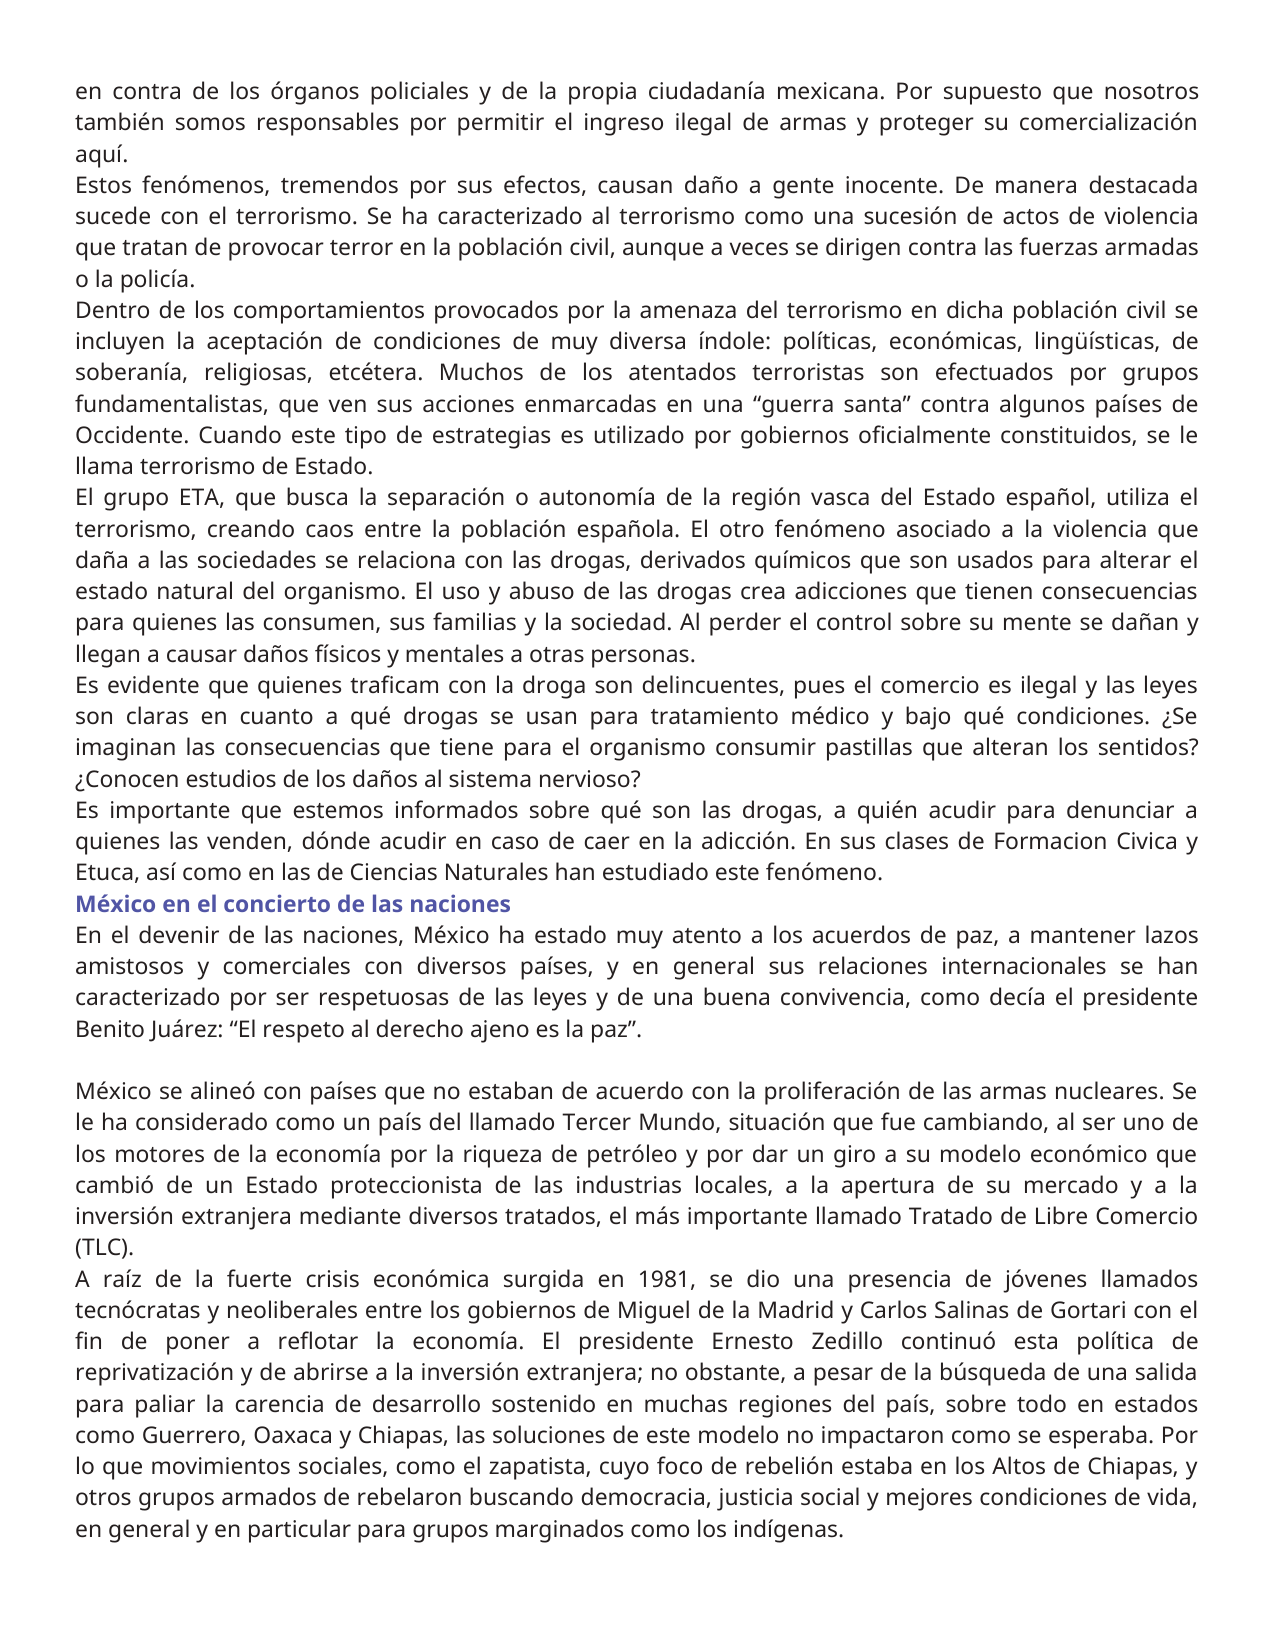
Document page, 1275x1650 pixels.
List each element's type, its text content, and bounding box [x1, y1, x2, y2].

text México se alineó con países que no estaban de acuerdo con la proliferación de las armas nucleares. Se le ha considerado como un país del llamado Tercer Mundo, situación que fue cambiando, al ser uno de los motores de la economía por la riqueza de petróleo y por dar un giro a su modelo económico que cambió de un Estado proteccionista de las industrias locales, a la apertura de su mercado y a la inversión extranjera mediante diversos tratados, el más importante llamado Tratado de Libre Comercio (TLC). [75, 1075, 1200, 1262]
text El grupo ETA, que busca la separación o autonomía de la región vasca del Estado español, utiliza el terrorismo, creando caos entre la población española. El otro fenómeno asociado a la violencia que daña a las sociedades se relaciona con las drogas, derivados químicos que son usados para alterar el estado natural del organismo. El uso y abuso de las drogas crea adicciones que tienen consecuencias para quienes las consumen, sus familias y la sociedad. Al perder el control sobre su mente se dañan y llegan a causar daños físicos y mentales a otras personas. [75, 481, 1200, 669]
text En el devenir de las naciones, México ha estado muy atento a los acuerdos de paz, a mantener lazos amistosos y comerciales con diversos países, y en general sus relaciones internacionales se han caracterizado por ser respetuosas de las leyes y de una buena convivencia, como decía el presidente Benito Juárez: “El respeto al derecho ajeno es la paz”. [75, 919, 1200, 1044]
text Estos fenómenos, tremendos por sus efectos, causan daño a gente inocente. De manera destacada sucede con el terrorismo. Se ha caracterizado al terrorismo como una sucesión de actos de violencia que tratan de provocar terror en la población civil, aunque a veces se dirigen contra las fuerzas armadas o la policía. [75, 169, 1200, 294]
text Dentro de los comportamientos provocados por la amenaza del terrorismo en dicha población civil se incluyen la aceptación de condiciones de muy diversa índole: políticas, económicas, lingüísticas, de soberanía, religiosas, etcétera. Muchos de los atentados terroristas son efectuados por grupos fundamentalistas, que ven sus acciones enmarcadas en una “guerra santa” contra algunos países de Occidente. Cuando este tipo de estrategias es utilizado por gobiernos oficialmente constituidos, se le llama terrorismo de Estado. [75, 294, 1200, 481]
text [75, 75, 1200, 169]
text México en el concierto de las naciones [75, 887, 1200, 919]
text A raíz de la fuerte crisis económica surgida en 1981, se dio una presencia de jóvenes llamados tecnócratas y neoliberales entre los gobiernos de Miguel de la Madrid y Carlos Salinas de Gortari con el fin de poner a reflotar la economía. El presidente Ernesto Zedillo continuó esta política de reprivatización y de abrirse a la inversión extranjera; no obstante, a pesar de la búsqueda de una salida para paliar la carencia de desarrollo sostenido en muchas regiones del país, sobre todo en estados como Guerrero, Oaxaca y Chiapas, las soluciones de este modelo no impactaron como se esperaba. Por lo que movimientos sociales, como el zapatista, cuyo foco de rebelión estaba en los Altos de Chiapas, y otros grupos armados de rebelaron buscando democracia, justicia social y mejores condiciones de vida, en general y en particular para grupos marginados como los indígenas. [75, 1262, 1200, 1544]
text Es evidente que quienes traficam con la droga son delincuentes, pues el comercio es ilegal y las leyes son claras en cuanto a qué drogas se usan para tratamiento médico y bajo qué condiciones. ¿Se imaginan las consecuencias que tiene para el organismo consumir pastillas que alteran los sentidos? ¿Conocen estudios de los daños al sistema nervioso? [75, 669, 1200, 794]
text Es importante que estemos informados sobre qué son las drogas, a quién acudir para denunciar a quienes las venden, dónde acudir en caso de caer en la adicción. En sus clases de Formacion Civica y Etuca, así como en las de Ciencias Naturales han estudiado este fenómeno. [75, 794, 1200, 887]
